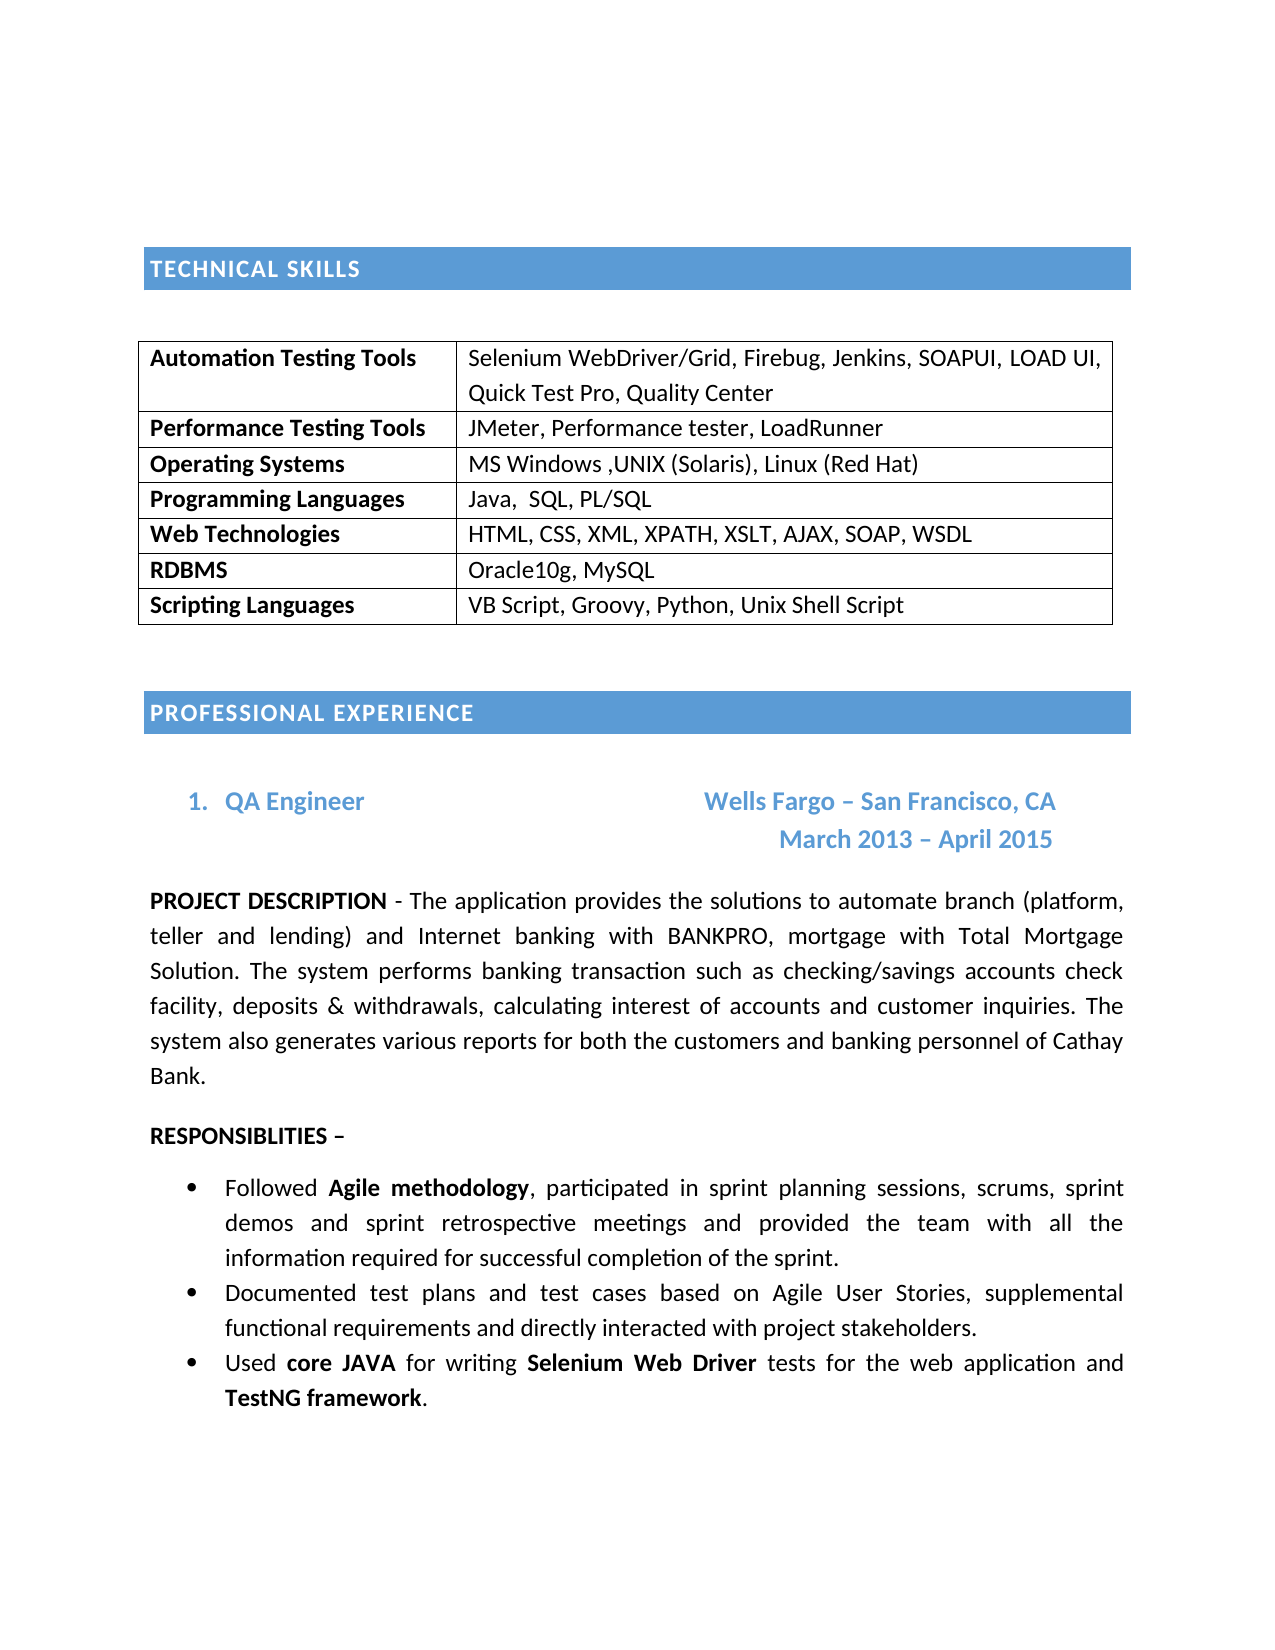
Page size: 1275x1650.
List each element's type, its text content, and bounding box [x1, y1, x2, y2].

table_header Automation Testing Tools [139, 342, 456, 411]
table_cell JMeter, Performance tester, LoadRunner [457, 412, 1112, 447]
table_cell Scripting Languages [139, 589, 456, 624]
subtitle PROFESSIONAL EXPERIENCE [150, 697, 1125, 728]
table_cell Oracle10g, MySQL [457, 554, 1112, 588]
table_cell Operating Systems [139, 448, 456, 482]
table_cell Programming Languages [139, 483, 456, 517]
table_cell Java, SQL, PL/SQL [457, 483, 1112, 517]
text PROJECT DESCRIPTION - The application provides the solutions to automate branch (platform, teller and lending) and Internet banking with BANKPRO, mortgage with Total Mortgage Solution. The system performs banking transaction such as checking/savings accounts check facility, deposits & withdrawals, calculating interest of accounts and customer inquiries. The system also generates various reports for both the customers and banking personnel of Cathay Bank. [150, 885, 1125, 1091]
text RESPONSIBLITIES – [150, 1120, 1125, 1151]
table_cell HTML, CSS, XML, XPATH, XSLT, AJAX, SOAP, WSDL [457, 519, 1112, 553]
list QA Engineer Wells Fargo – San Francisco, CA [187, 784, 1125, 818]
table_cell RDBMS [139, 554, 456, 588]
list Documented test plans and test cases based on Agile User Stories, supplemental functional requirements and directly interacted with project stakeholders. [187, 1277, 1125, 1343]
table_header Selenium WebDriver/Grid, Firebug, Jenkins, SOAPUI, LOAD UI, Quick Test Pro, Quality Center [457, 342, 1112, 411]
table_cell Web Technologies [139, 519, 456, 553]
subtitle TECHNICAL SKILLS [150, 254, 1125, 284]
table_cell Performance Testing Tools [139, 412, 456, 447]
table_cell VB Script, Groovy, Python, Unix Shell Script [457, 589, 1112, 624]
table_cell MS Windows ,UNIX (Solaris), Linux (Red Hat) [457, 448, 1112, 482]
list Used core JAVA for writing Selenium Web Driver tests for the web application and TestNG framework. [187, 1347, 1125, 1413]
list Followed Agile methodology, participated in sprint planning sessions, scrums, sprint demos and sprint retrospective meetings and provided the team with all the information required for successful completion of the sprint. [187, 1172, 1125, 1273]
text March 2013 – April 2015 [150, 822, 1125, 856]
